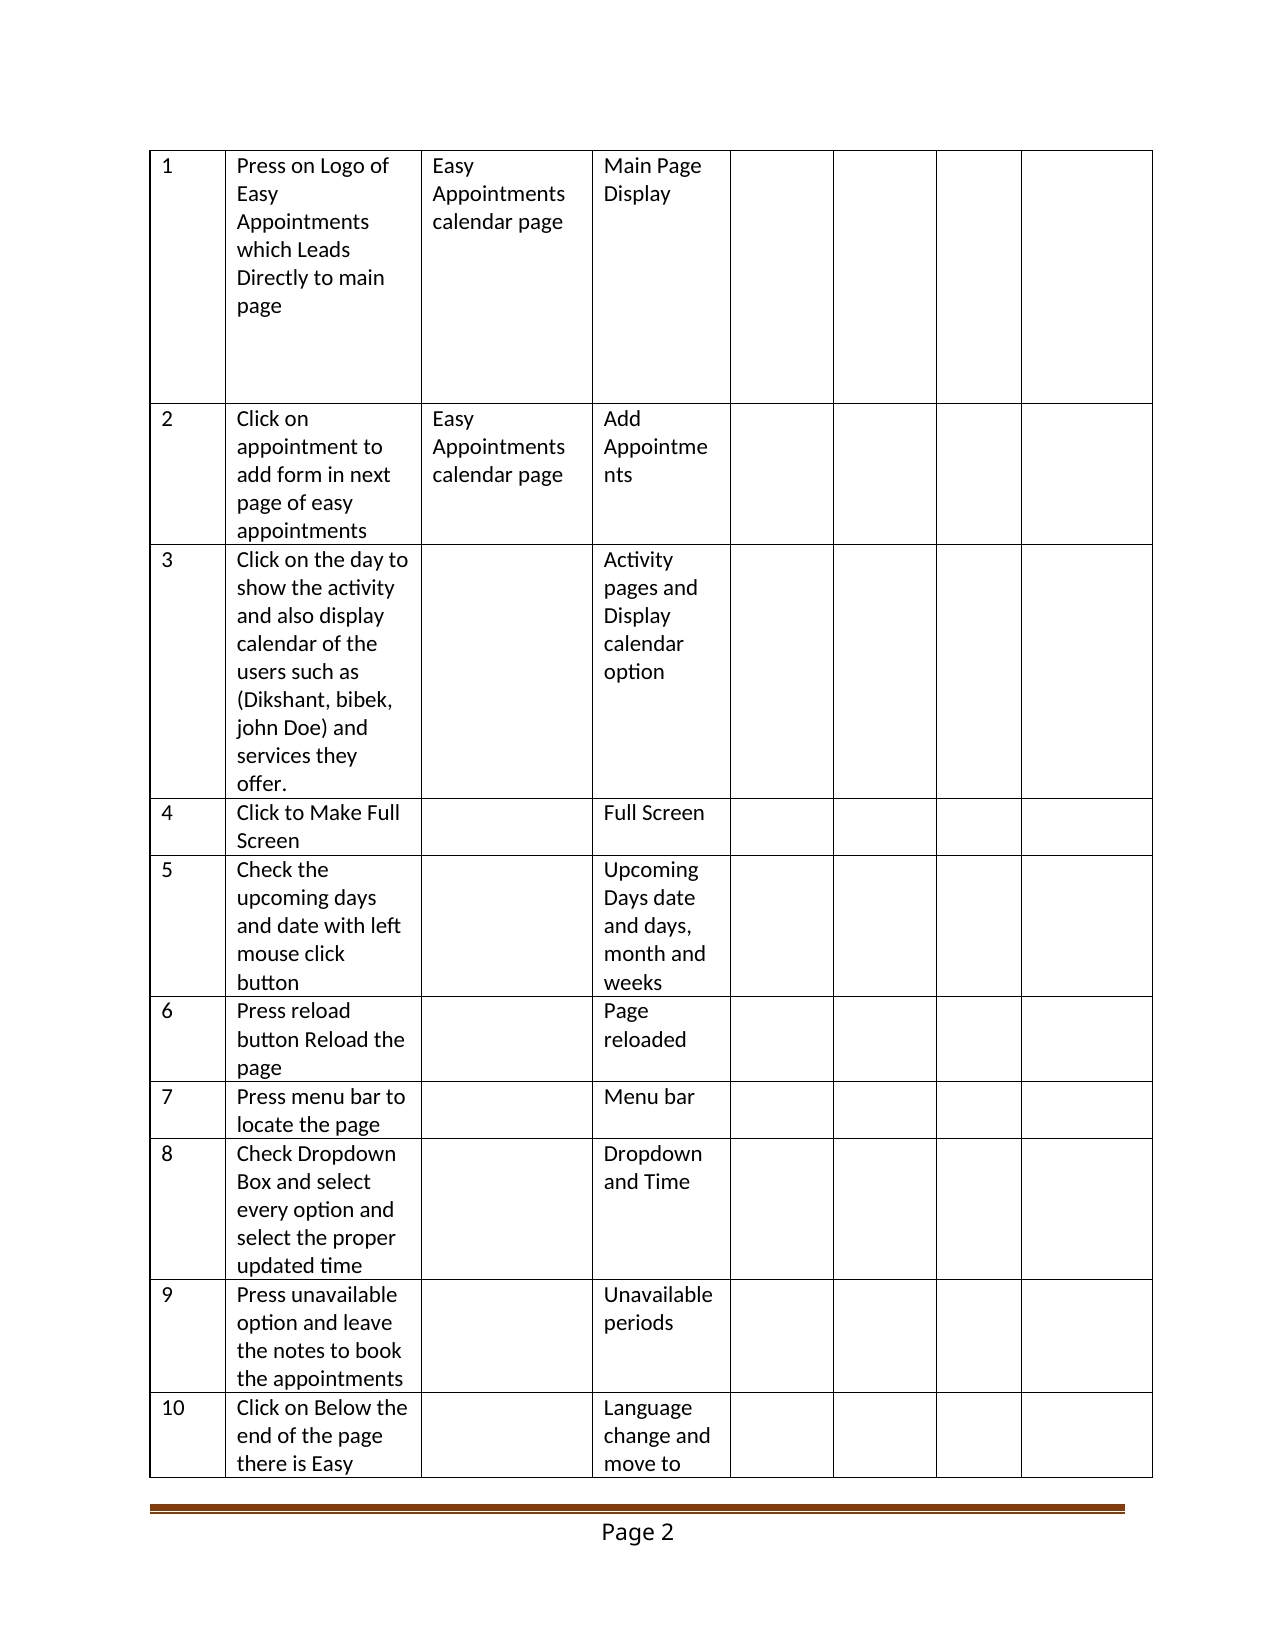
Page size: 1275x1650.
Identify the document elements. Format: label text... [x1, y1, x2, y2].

table_cell Check the upcoming days and date with left mouse click button [226, 856, 421, 996]
table_cell Activity pages and Display calendar option [593, 545, 730, 797]
table_cell [422, 545, 592, 797]
table_cell [422, 1393, 592, 1477]
table_cell [1022, 1393, 1152, 1477]
table_cell [731, 1393, 833, 1477]
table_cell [226, 1393, 421, 1477]
table_cell [1022, 151, 1152, 403]
table_cell [1022, 1082, 1152, 1138]
table_cell Main Page Display [593, 151, 730, 403]
table_cell [834, 997, 936, 1081]
table_cell 7 [151, 1082, 225, 1138]
table_cell Easy Appointments calendar page [422, 151, 592, 403]
table_cell [834, 545, 936, 797]
table_cell [937, 1139, 1021, 1279]
table_cell Add Appointments [593, 404, 730, 544]
table_cell 4 [151, 799, 225, 854]
table_cell Easy Appointments calendar page [422, 404, 592, 544]
table_cell [1022, 1139, 1152, 1279]
table_cell [731, 997, 833, 1081]
table_cell [422, 997, 592, 1081]
table_cell 8 [151, 1139, 225, 1279]
table_cell Menu bar [593, 1082, 730, 1138]
table_cell [834, 1280, 936, 1392]
table_cell [834, 799, 936, 854]
table_cell [937, 1280, 1021, 1392]
table_cell [937, 545, 1021, 797]
table_cell [834, 1082, 936, 1138]
table_cell [422, 1082, 592, 1138]
table_cell Click on the day to show the activity and also display calendar of the users such as (Dikshant, bibek, john Doe) and services they offer. [226, 545, 421, 797]
table_cell [731, 1139, 833, 1279]
table_cell Check Dropdown Box and select every option and select the proper updated time [226, 1139, 421, 1279]
table_cell [834, 1393, 936, 1477]
table_cell [731, 799, 833, 854]
table_cell 1 [151, 151, 225, 403]
table_cell [731, 404, 833, 544]
table_cell [731, 545, 833, 797]
table_cell Unavailable periods [593, 1280, 730, 1392]
table_cell [1022, 545, 1152, 797]
table_cell [937, 856, 1021, 996]
table_cell [1022, 404, 1152, 544]
table_cell [422, 856, 592, 996]
table_cell [834, 856, 936, 996]
table_cell [937, 997, 1021, 1081]
table_cell Dropdown and Time [593, 1139, 730, 1279]
table_cell [937, 1393, 1021, 1477]
table_cell Click to Make Full Screen [226, 799, 421, 854]
table_cell [937, 151, 1021, 403]
table_cell Upcoming Days date and days, month and weeks [593, 856, 730, 996]
table_cell Page reloaded [593, 997, 730, 1081]
table_cell [731, 856, 833, 996]
table_cell 5 [151, 856, 225, 996]
table_cell Press on Logo of Easy Appointments which Leads Directly to main page [226, 151, 421, 403]
table_cell 9 [151, 1280, 225, 1392]
table_cell Full Screen [593, 799, 730, 854]
table_cell [834, 151, 936, 403]
table_cell Press unavailable option and leave the notes to book the appointments [226, 1280, 421, 1392]
table_cell [1022, 1280, 1152, 1392]
table_cell 10 [151, 1393, 225, 1477]
table_cell [937, 799, 1021, 854]
table_cell [731, 1280, 833, 1392]
table_cell [422, 799, 592, 854]
table_cell Click on appointment to add form in next page of easy appointments [226, 404, 421, 544]
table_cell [593, 1393, 730, 1477]
table_cell [422, 1139, 592, 1279]
table_cell 2 [151, 404, 225, 544]
table_cell [834, 1139, 936, 1279]
table_cell [937, 404, 1021, 544]
table_cell [1022, 799, 1152, 854]
table_cell [731, 1082, 833, 1138]
table_cell [1022, 856, 1152, 996]
table_cell Press reload button Reload the page [226, 997, 421, 1081]
table_cell [422, 1280, 592, 1392]
table_cell 6 [151, 997, 225, 1081]
table_cell [731, 151, 833, 403]
table_cell 3 [151, 545, 225, 797]
table_cell [834, 404, 936, 544]
table_cell [1022, 997, 1152, 1081]
table_cell Press menu bar to locate the page [226, 1082, 421, 1138]
table_cell [937, 1082, 1021, 1138]
